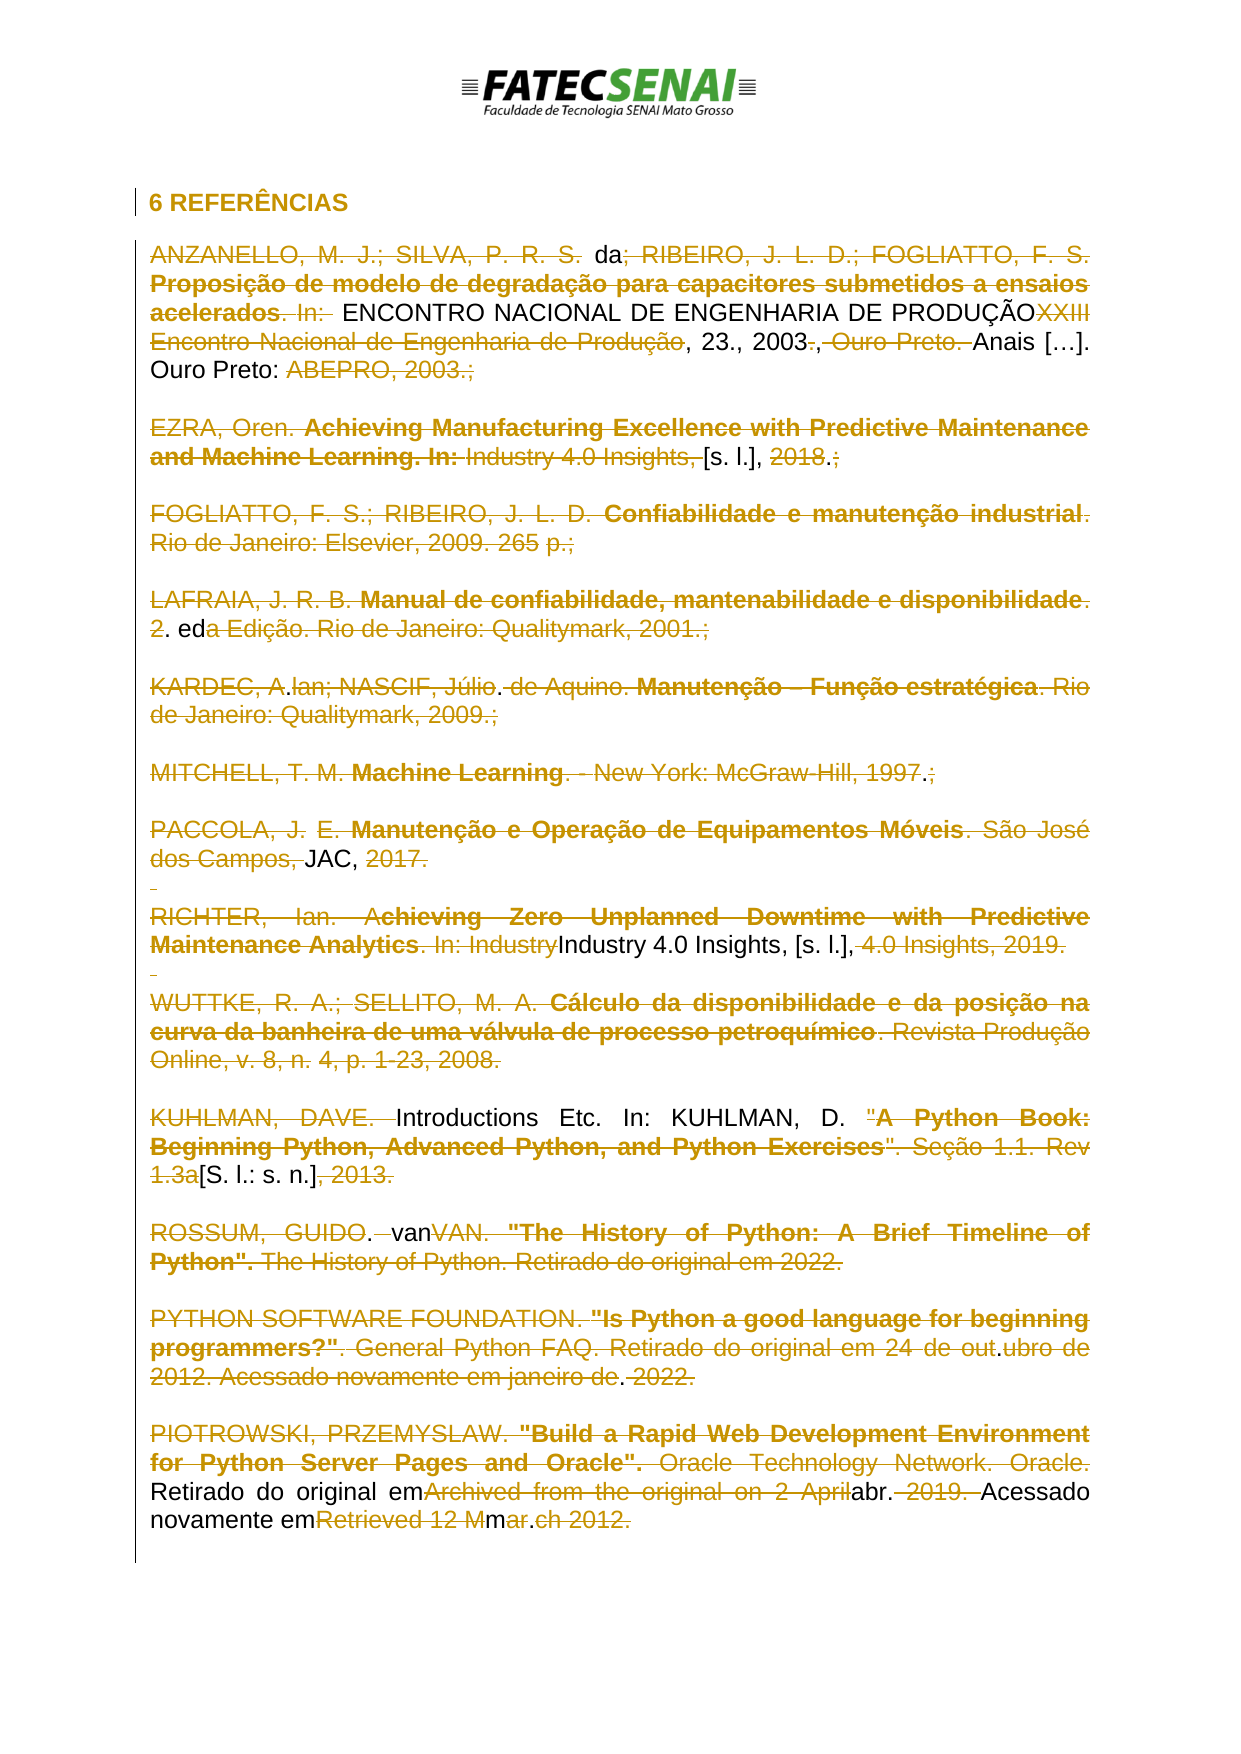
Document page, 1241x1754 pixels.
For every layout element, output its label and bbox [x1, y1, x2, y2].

picture [435, 58, 781, 129]
